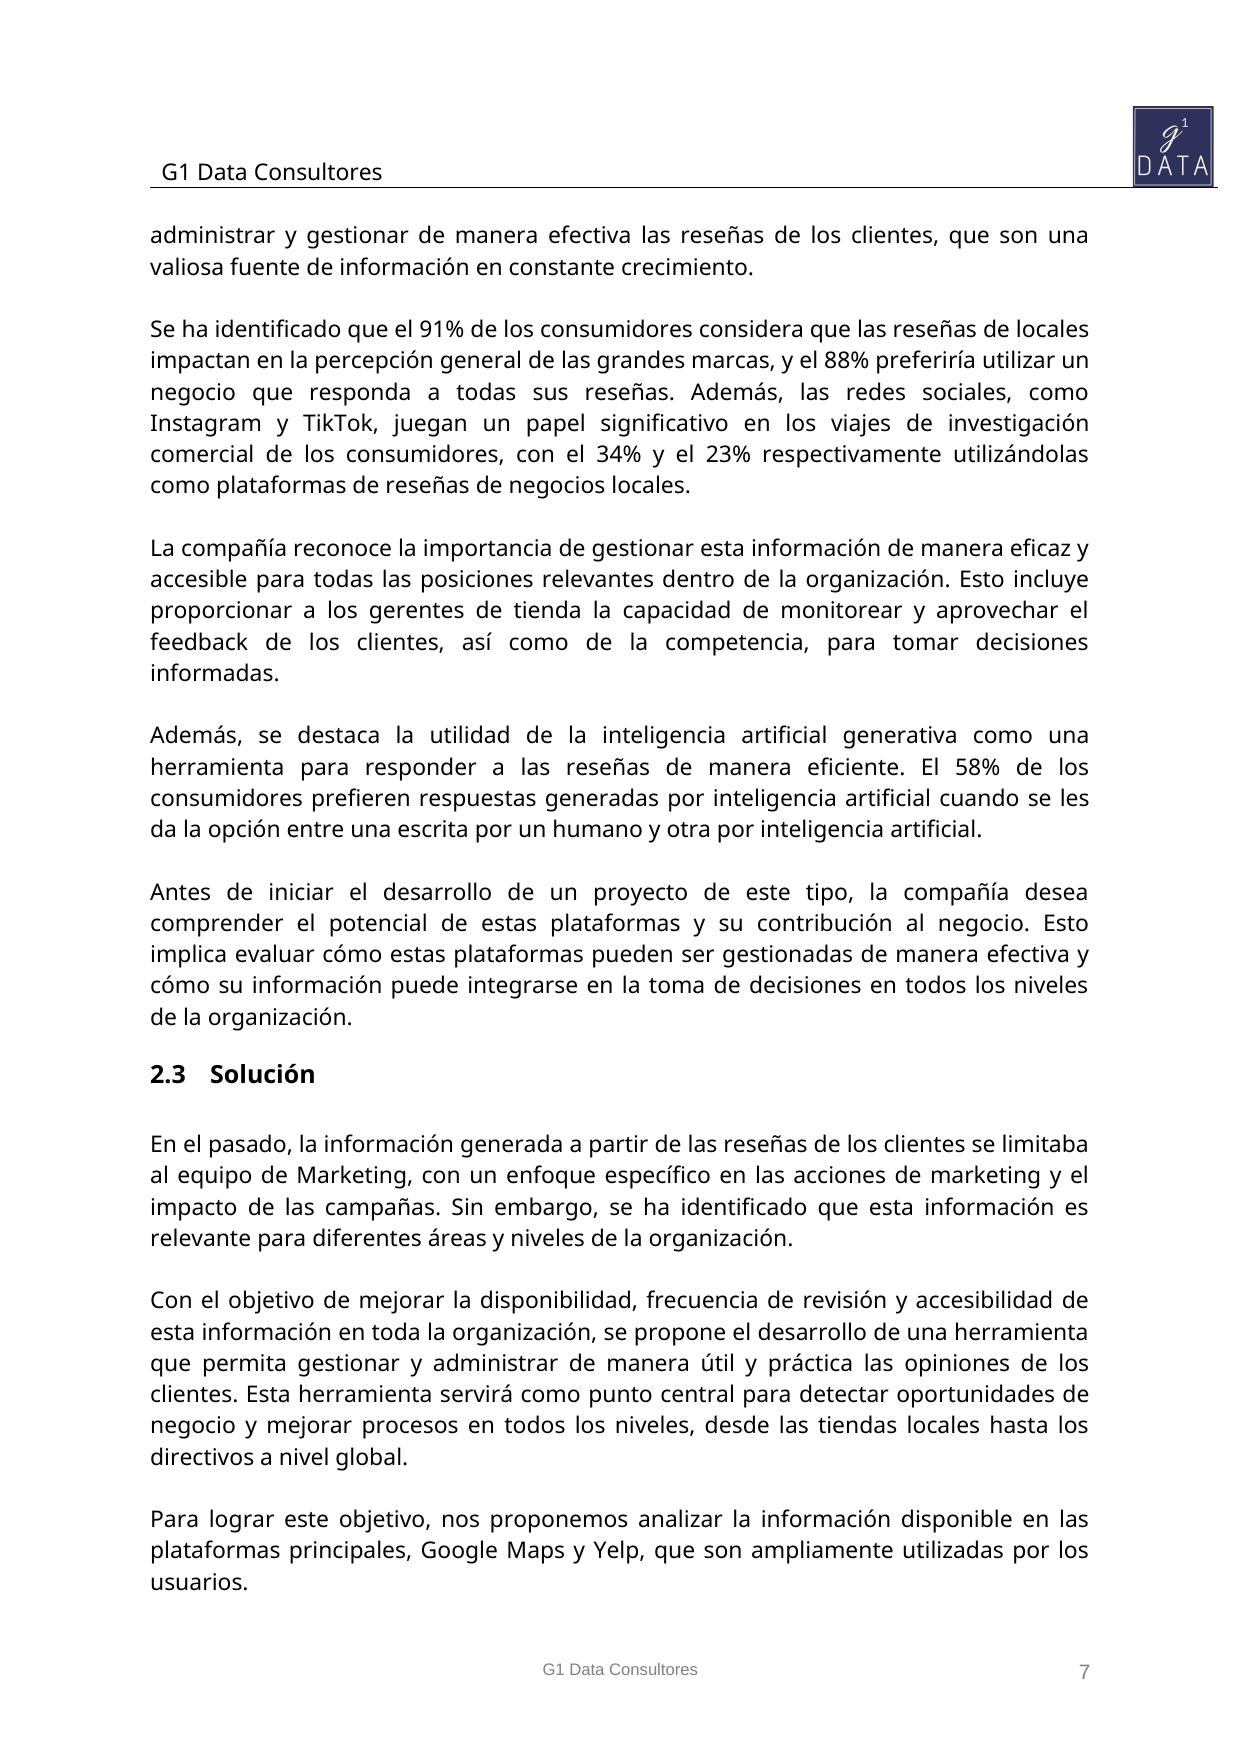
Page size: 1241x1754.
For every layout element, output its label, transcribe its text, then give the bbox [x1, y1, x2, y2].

subtitle Solución [150, 1057, 1090, 1091]
text Se ha identificado que el 91% de los consumidores considera que las reseñas de locales impactan en la percepción general de las grandes marcas, y el 88% preferiría utilizar un negocio que responda a todas sus reseñas. Además, las redes sociales, como Instagram y TikTok, juegan un papel significativo en los viajes de investigación comercial de los consumidores, con el 34% y el 23% respectivamente utilizándolas como plataformas de reseñas de negocios locales. [150, 313, 1090, 500]
text Además, se destaca la utilidad de la inteligencia artificial generativa como una herramienta para responder a las reseñas de manera eficiente. El 58% de los consumidores prefieren respuestas generadas por inteligencia artificial cuando se les da la opción entre una escrita por un humano y otra por inteligencia artificial. [150, 719, 1090, 844]
text Antes de iniciar el desarrollo de un proyecto de este tipo, la compañía desea comprender el potencial de estas plataformas y su contribución al negocio. Esto implica evaluar cómo estas plataformas pueden ser gestionadas de manera efectiva y cómo su información puede integrarse en la toma de decisiones en todos los niveles de la organización. [150, 875, 1090, 1032]
text Para lograr este objetivo, nos proponemos analizar la información disponible en las plataformas principales, Google Maps y Yelp, que son ampliamente utilizadas por los usuarios. [150, 1503, 1090, 1597]
picture [1132, 106, 1214, 187]
text Con el objetivo de mejorar la disponibilidad, frecuencia de revisión y accesibilidad de esta información en toda la organización, se propone el desarrollo de una herramienta que permita gestionar y administrar de manera útil y práctica las opiniones de los clientes. Esta herramienta servirá como punto central para detectar oportunidades de negocio y mejorar procesos en todos los niveles, desde las tiendas locales hasta los directivos a nivel global. [150, 1284, 1090, 1472]
text En el pasado, la información generada a partir de las reseñas de los clientes se limitaba al equipo de Marketing, con un enfoque específico en las acciones de marketing y el impacto de las campañas. Sin embargo, se ha identificado que esta información es relevante para diferentes áreas y niveles de la organización. [150, 1128, 1090, 1253]
text La compañía reconoce la importancia de gestionar esta información de manera eficaz y accesible para todas las posiciones relevantes dentro de la organización. Esto incluye proporcionar a los gerentes de tienda la capacidad de monitorear y aprovechar el feedback de los clientes, así como de la competencia, para tomar decisiones informadas. [150, 532, 1090, 688]
